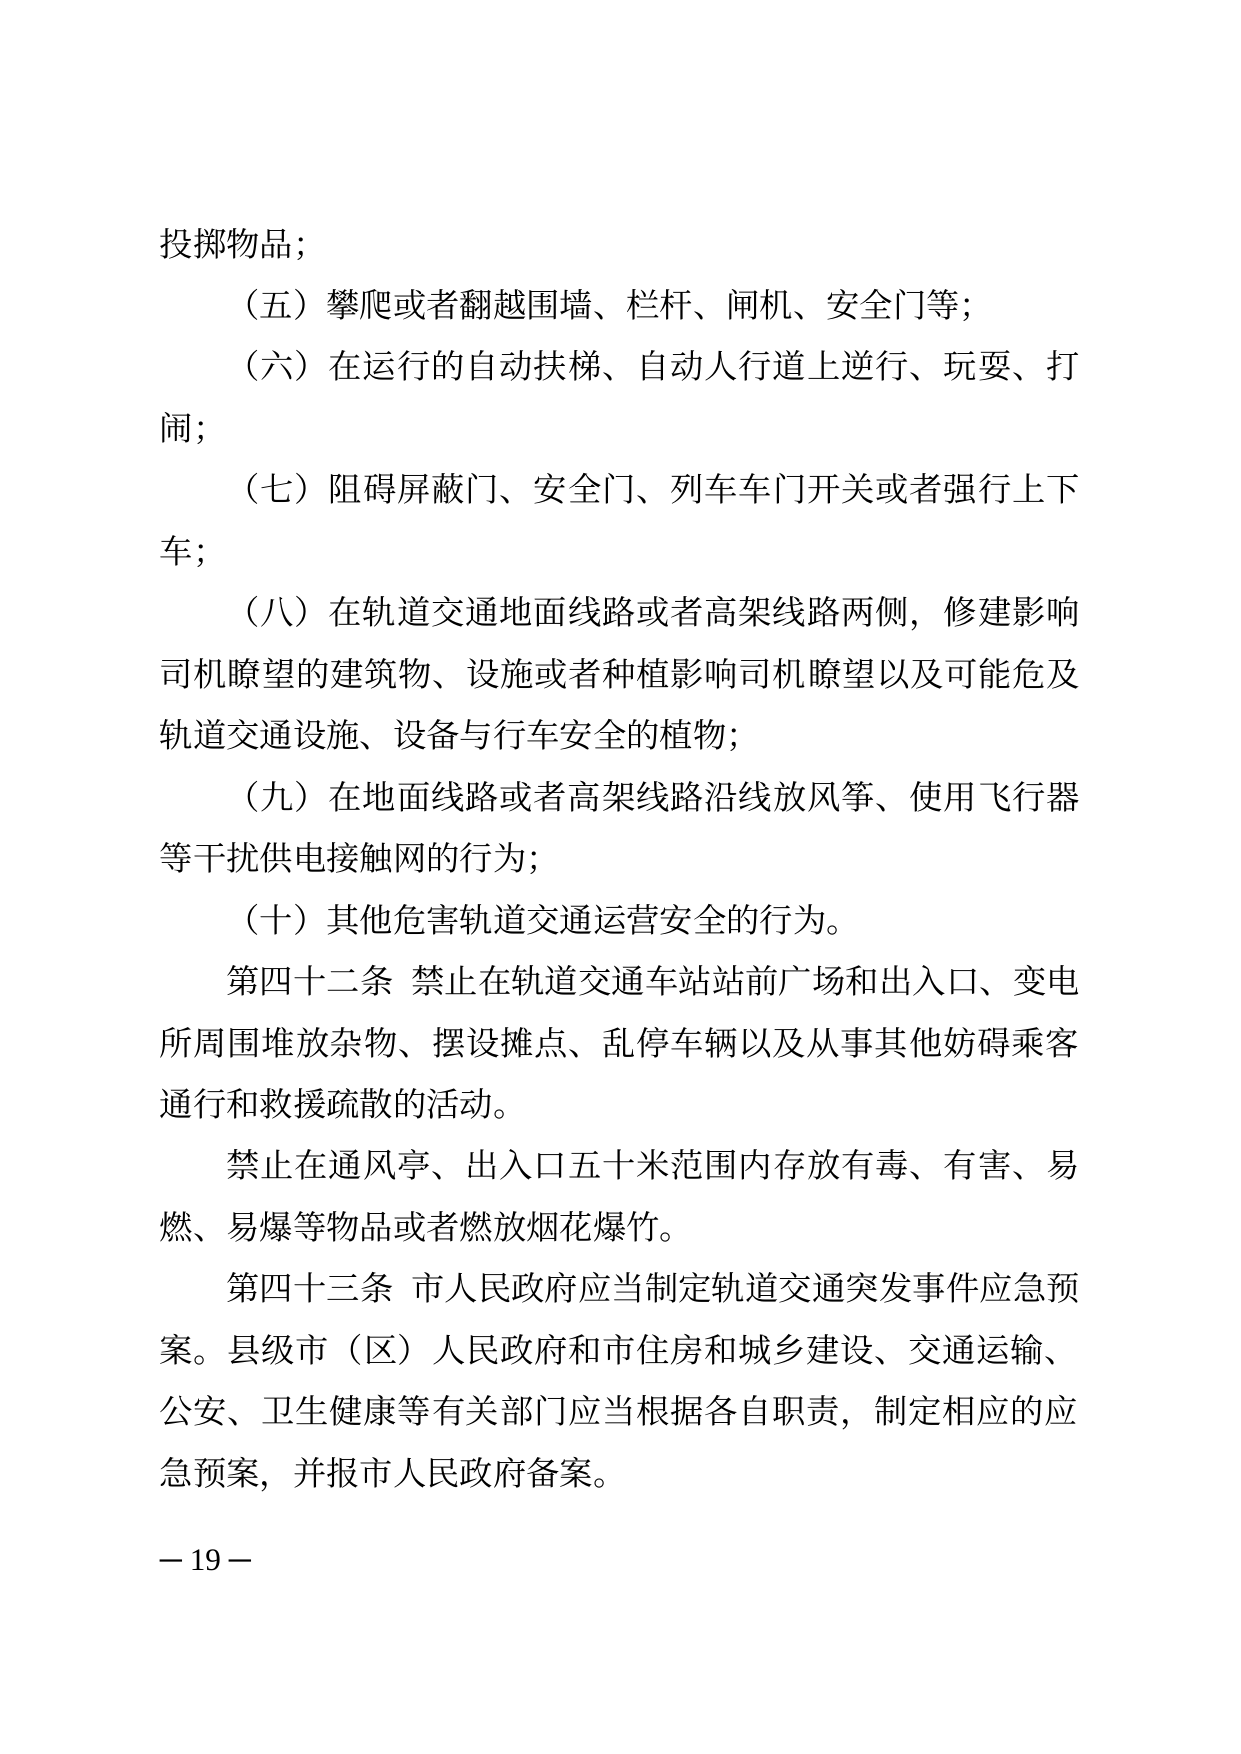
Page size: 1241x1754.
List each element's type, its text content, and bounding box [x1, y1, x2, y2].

text 禁止在通风亭、出入口五十米范围内存放有毒、有害、易燃、易爆等物品或者燃放烟花爆竹。 [159, 1129, 1081, 1252]
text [159, 207, 1081, 268]
text （七）阻碍屏蔽门、安全门、列车车门开关或者强行上下车； [159, 453, 1081, 576]
text （八）在轨道交通地面线路或者高架线路两侧，修建影响司机瞭望的建筑物、设施或者种植影响司机瞭望以及可能危及轨道交通设施、设备与行车安全的植物； [159, 576, 1081, 760]
text （十）其他危害轨道交通运营安全的行为。 [159, 883, 1081, 944]
text 第四十三条 市人民政府应当制定轨道交通突发事件应急预案。县级市（区）人民政府和市住房和城乡建设、交通运输、公安、卫生健康等有关部门应当根据各自职责，制定相应的应急预案，并报市人民政府备案。 [159, 1252, 1081, 1497]
text （九）在地面线路或者高架线路沿线放风筝、使用飞行器等干扰供电接触网的行为； [159, 760, 1081, 883]
text （六）在运行的自动扶梯、自动人行道上逆行、玩耍、打闹； [159, 330, 1081, 453]
text （五）攀爬或者翻越围墙、栏杆、闸机、安全门等； [159, 268, 1081, 330]
text 第四十二条 禁止在轨道交通车站站前广场和出入口、变电所周围堆放杂物、摆设摊点、乱停车辆以及从事其他妨碍乘客通行和救援疏散的活动。 [159, 944, 1081, 1129]
